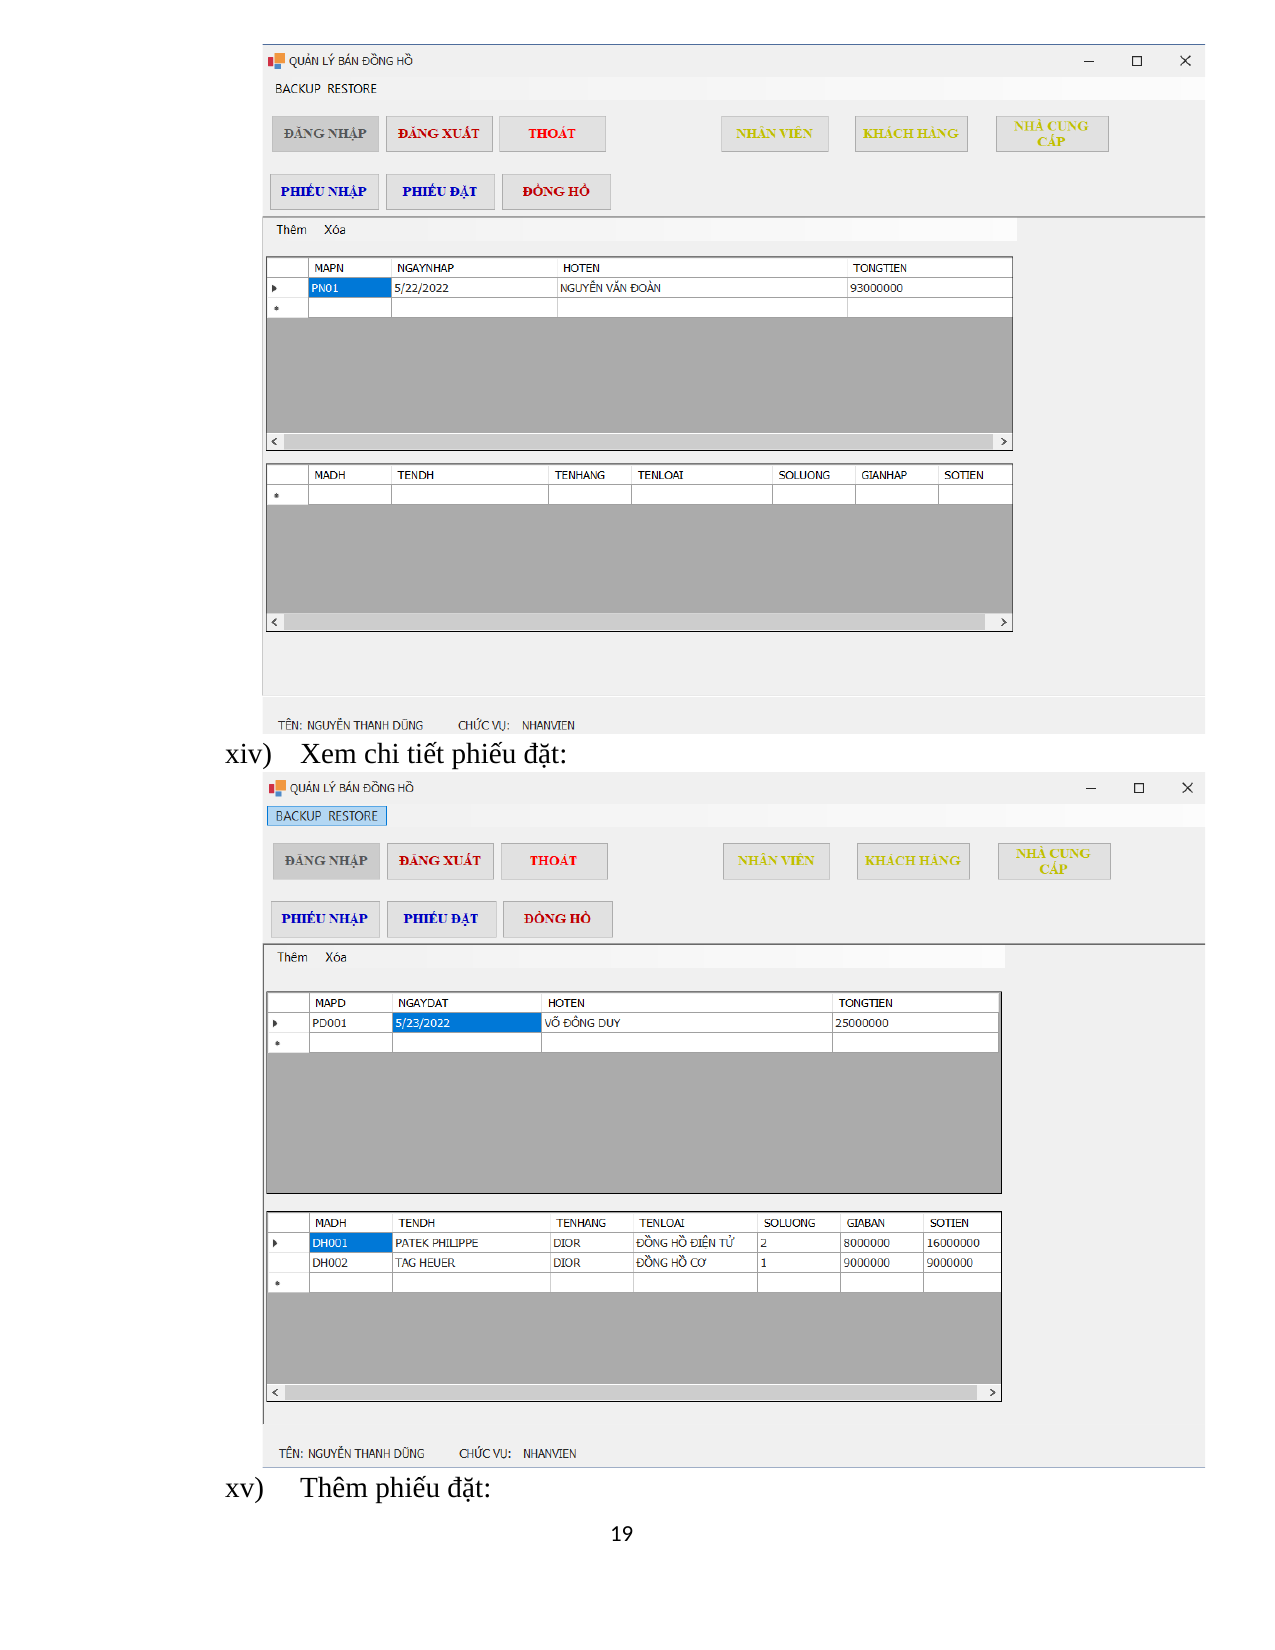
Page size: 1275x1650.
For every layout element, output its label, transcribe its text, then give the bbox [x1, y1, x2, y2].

list Thêm phiếu đặt: [225, 1470, 1093, 1503]
list Xem chi tiết phiếu đặt: [225, 736, 1093, 769]
picture [262, 772, 1206, 1468]
picture [262, 44, 1206, 734]
